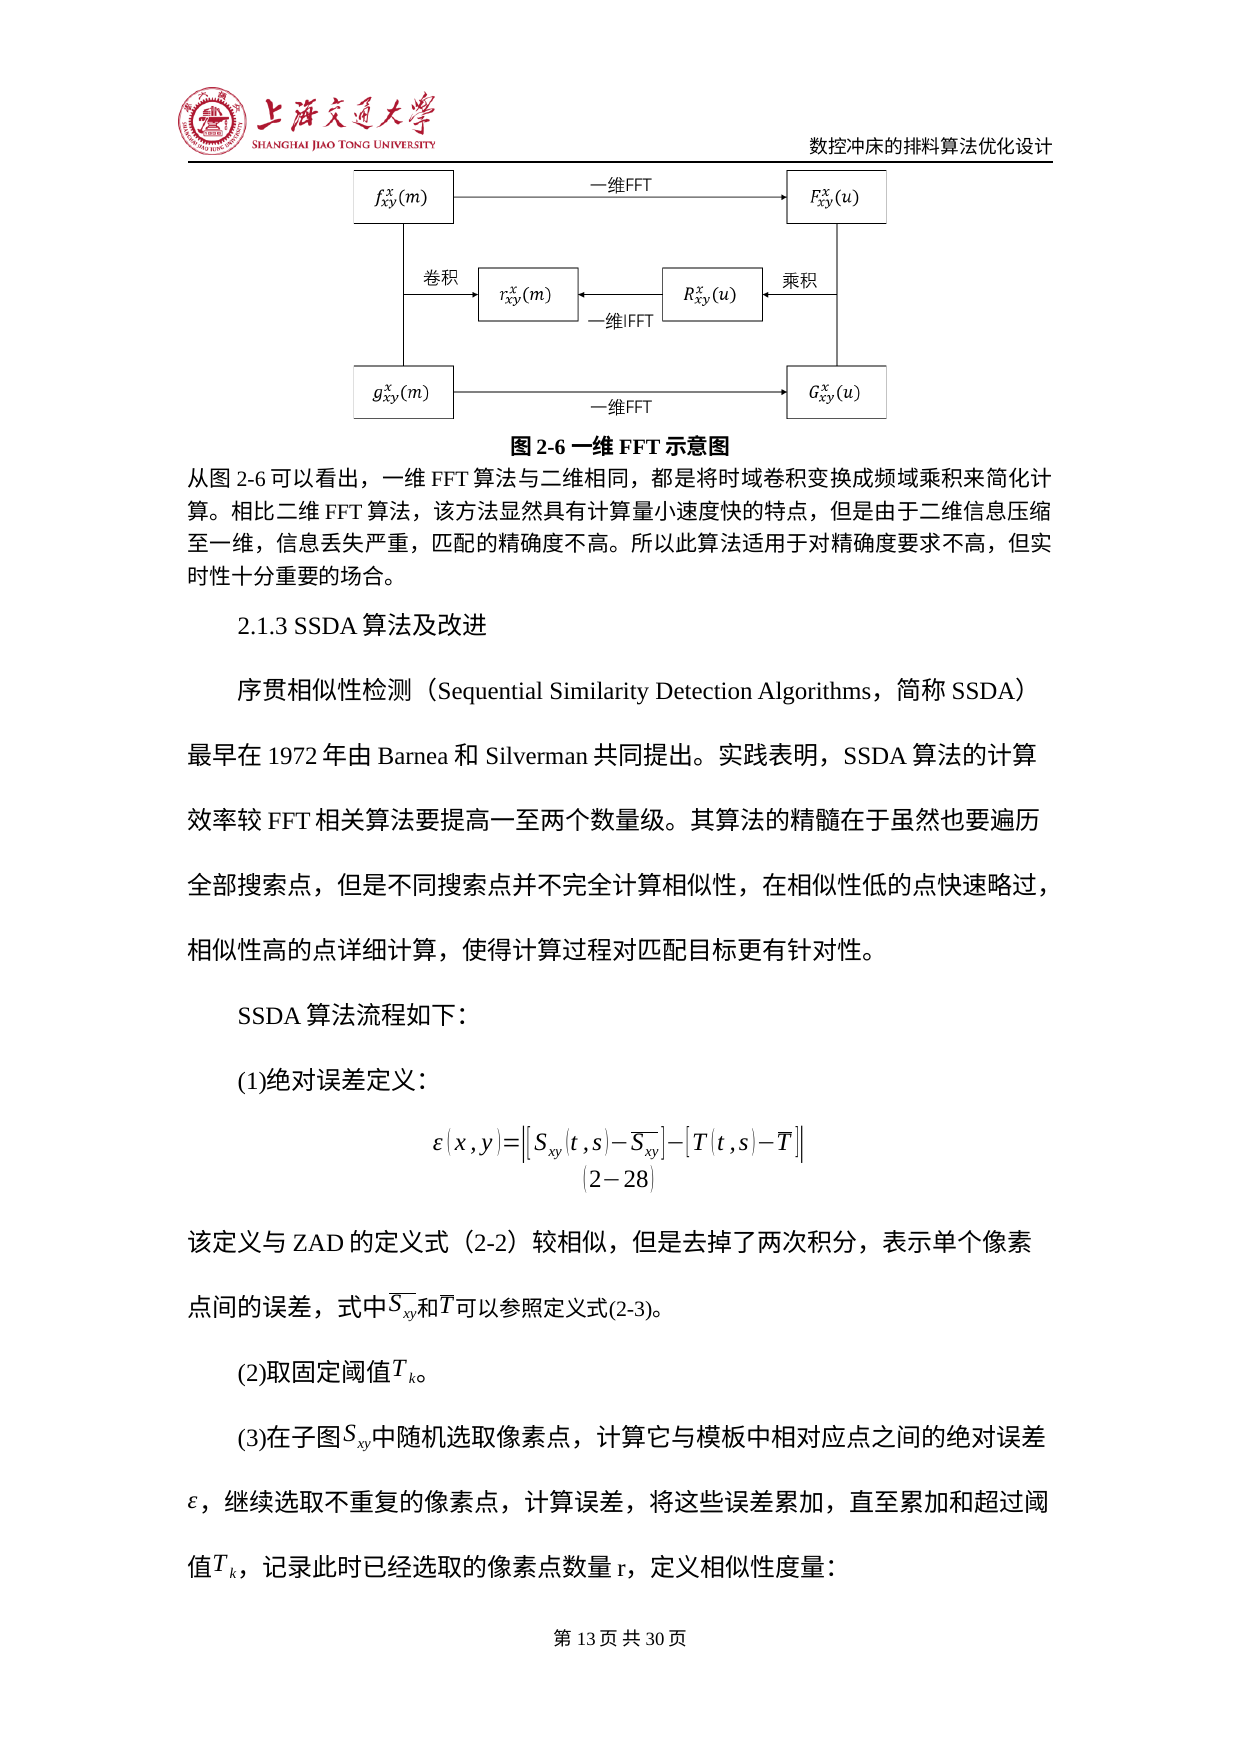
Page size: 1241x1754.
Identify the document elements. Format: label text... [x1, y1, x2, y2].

text 图2-6 一维FFT示意图 [187, 428, 1053, 461]
text (3)在子图中随机选取像素点，计算它与模板中相对应点之间的绝对误差，继续选取不重复的像素点，计算误差，将这些误差累加，直至累加和超过阈值，记录此时已经选取的像素点数量r，定义相似性度量： [187, 1403, 1053, 1598]
picture [353, 168, 887, 428]
text (1)绝对误差定义： [187, 1046, 1053, 1111]
text 序贯相似性检测（Sequential Similarity Detection Algorithms，简称SSDA）最早在1972年由Barnea 和 Silverman共同提出。实践表明，SSDA算法的计算效率较FFT相关算法要提高一至两个数量级。其算法的精髓在于虽然也要遍历全部搜索点，但是不同搜索点并不完全计算相似性，在相似性低的点快速略过，相似性高的点详细计算，使得计算过程对匹配目标更有针对性。 [187, 656, 1053, 981]
text 从图2-6可以看出，一维FFT算法与二维相同，都是将时域卷积变换成频域乘积来简化计算。相比二维FFT算法，该方法显然具有计算量小速度快的特点，但是由于二维信息压缩至一维，信息丢失严重，匹配的精确度不高。所以此算法适用于对精确度要求不高，但实时性十分重要的场合。 [187, 461, 1053, 591]
text 该定义与ZAD的定义式（2-2）较相似，但是去掉了两次积分，表示单个像素点间的误差，式中和可以参照定义式(2-3)。 [187, 1208, 1053, 1338]
text 2.1.3 SSDA算法及改进 [187, 591, 1050, 656]
picture [178, 87, 436, 155]
text (2)取固定阈值。 [187, 1338, 1053, 1403]
text SSDA算法流程如下： [187, 981, 1053, 1046]
